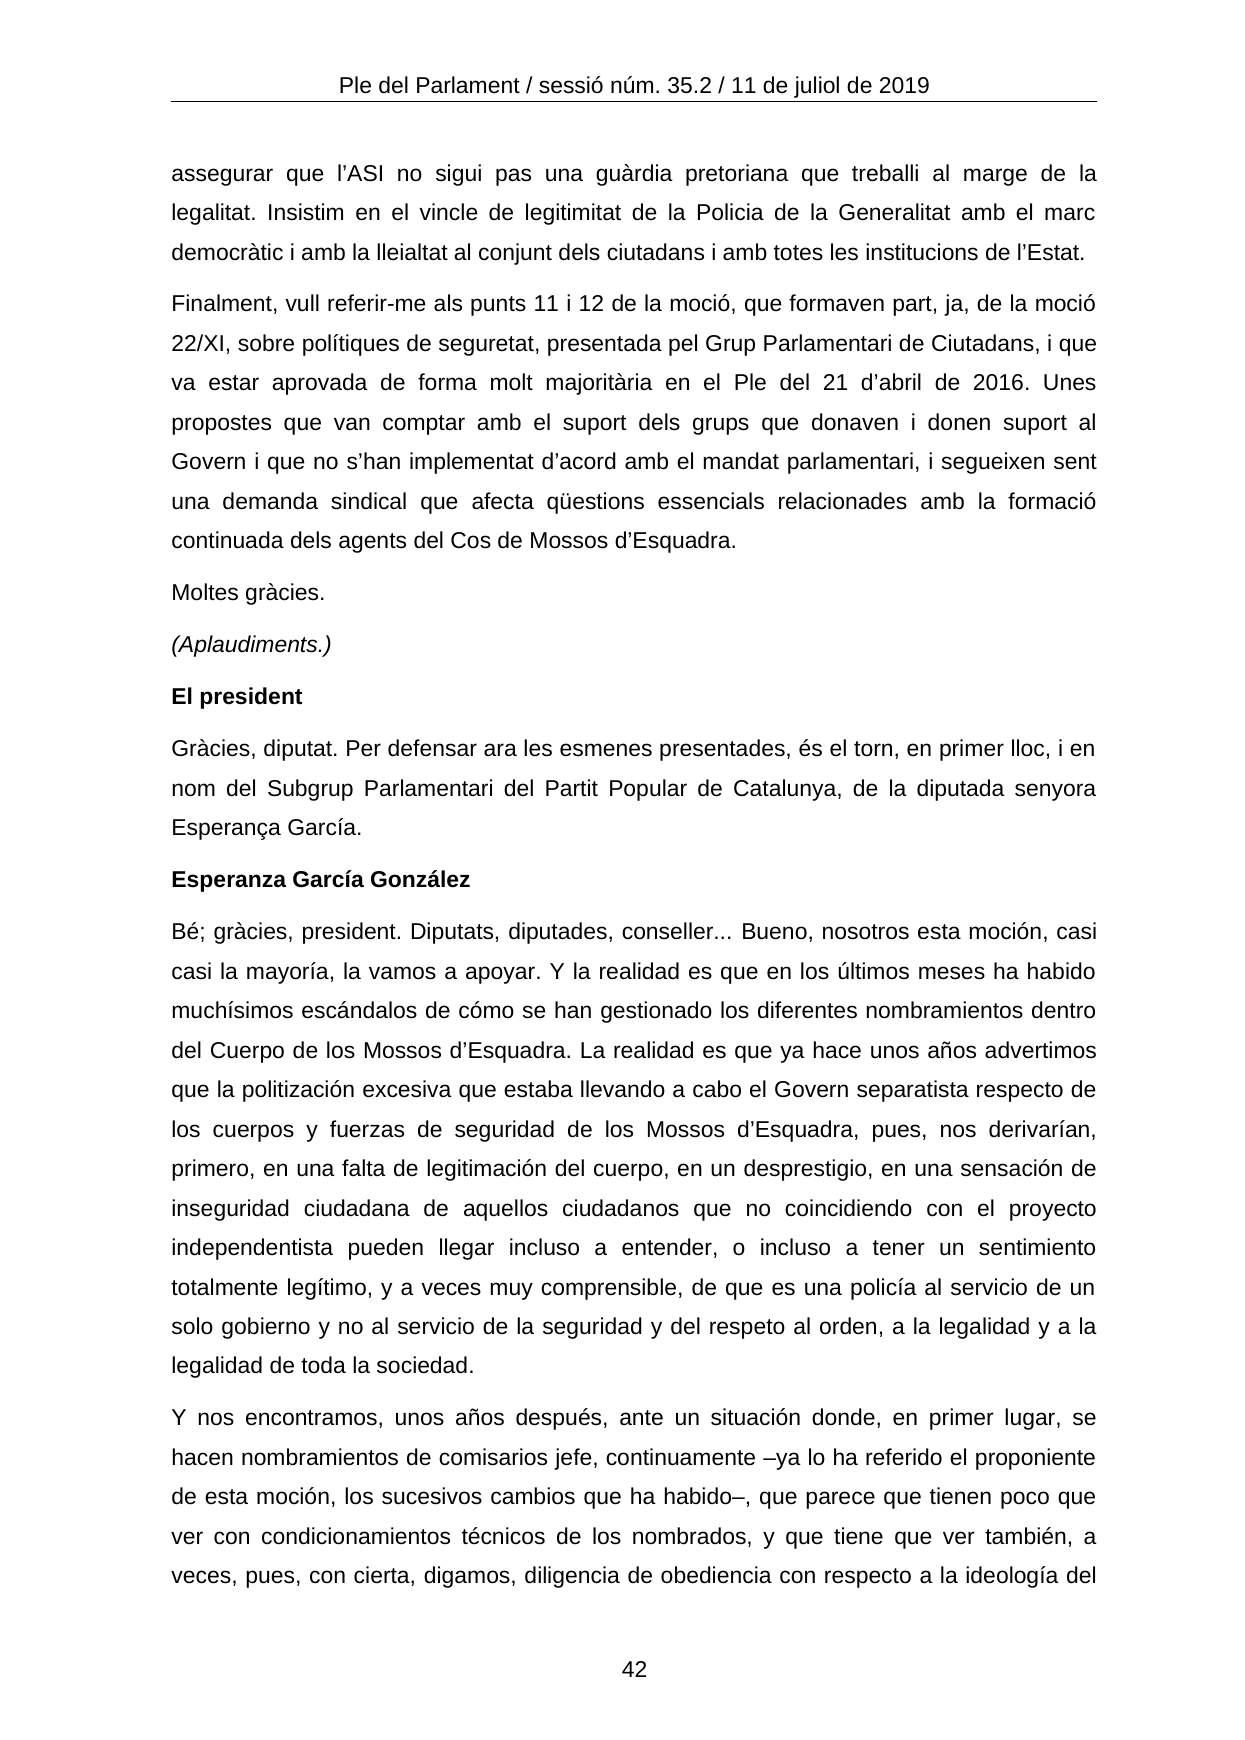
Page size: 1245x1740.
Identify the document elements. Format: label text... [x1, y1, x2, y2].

text Moltes gràcies. [171, 579, 1097, 606]
text Bé; gràcies, president. Diputats, diputades, conseller... Bueno, nosotros esta moción, casi casi la mayoría, la vamos a apoyar. Y la realidad es que en los últimos meses ha habido muchísimos escándalos de cómo se han gestionado los diferentes nombramientos dentro del Cuerpo de los Mossos d’Esquadra. La realidad es que ya hace unos años advertimos que la politización excesiva que estaba llevando a cabo el Govern separatista respecto de los cuerpos y fuerzas de seguridad de los Mossos d’Esquadra, pues, nos derivarían, primero, en una falta de legitimación del cuerpo, en un desprestigio, en una sensación de inseguridad ciudadana de aquellos ciudadanos que no coincidiendo con el proyecto independentista pueden llegar incluso a entender, o incluso a tener un sentimiento totalmente legítimo, y a veces muy comprensible, de que es una policía al servicio de un solo gobierno y no al servicio de la seguridad y del respeto al orden, a la legalidad y a la legalidad de toda la sociedad. [171, 918, 1097, 1379]
text Finalment, vull referir-me als punts 11 i 12 de la moció, que formaven part, ja, de la moció 22/XI, sobre polítiques de seguretat, presentada pel Grup Parlamentari de Ciutadans, i que va estar aprovada de forma molt majoritària en el Ple del 21 d’abril de 2016. Unes propostes que van comptar amb el suport dels grups que donaven i donen suport al Govern i que no s’han implementat d’acord amb el mandat parlamentari, i segueixen sent una demanda sindical que afecta qüestions essencials relacionades amb la formació continuada dels agents del Cos de Mossos d’Esquadra. [171, 290, 1097, 554]
text El president [171, 683, 1097, 709]
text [171, 159, 1097, 265]
text Gràcies, diputat. Per defensar ara les esmenes presentades, és el torn, en primer lloc, i en nom del Subgrup Parlamentari del Partit Popular de Catalunya, de la diputada senyora Esperança García. [171, 735, 1097, 841]
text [171, 1404, 1097, 1589]
text (Aplaudiments.) [171, 631, 1097, 658]
text Esperanza García González [171, 866, 1097, 892]
